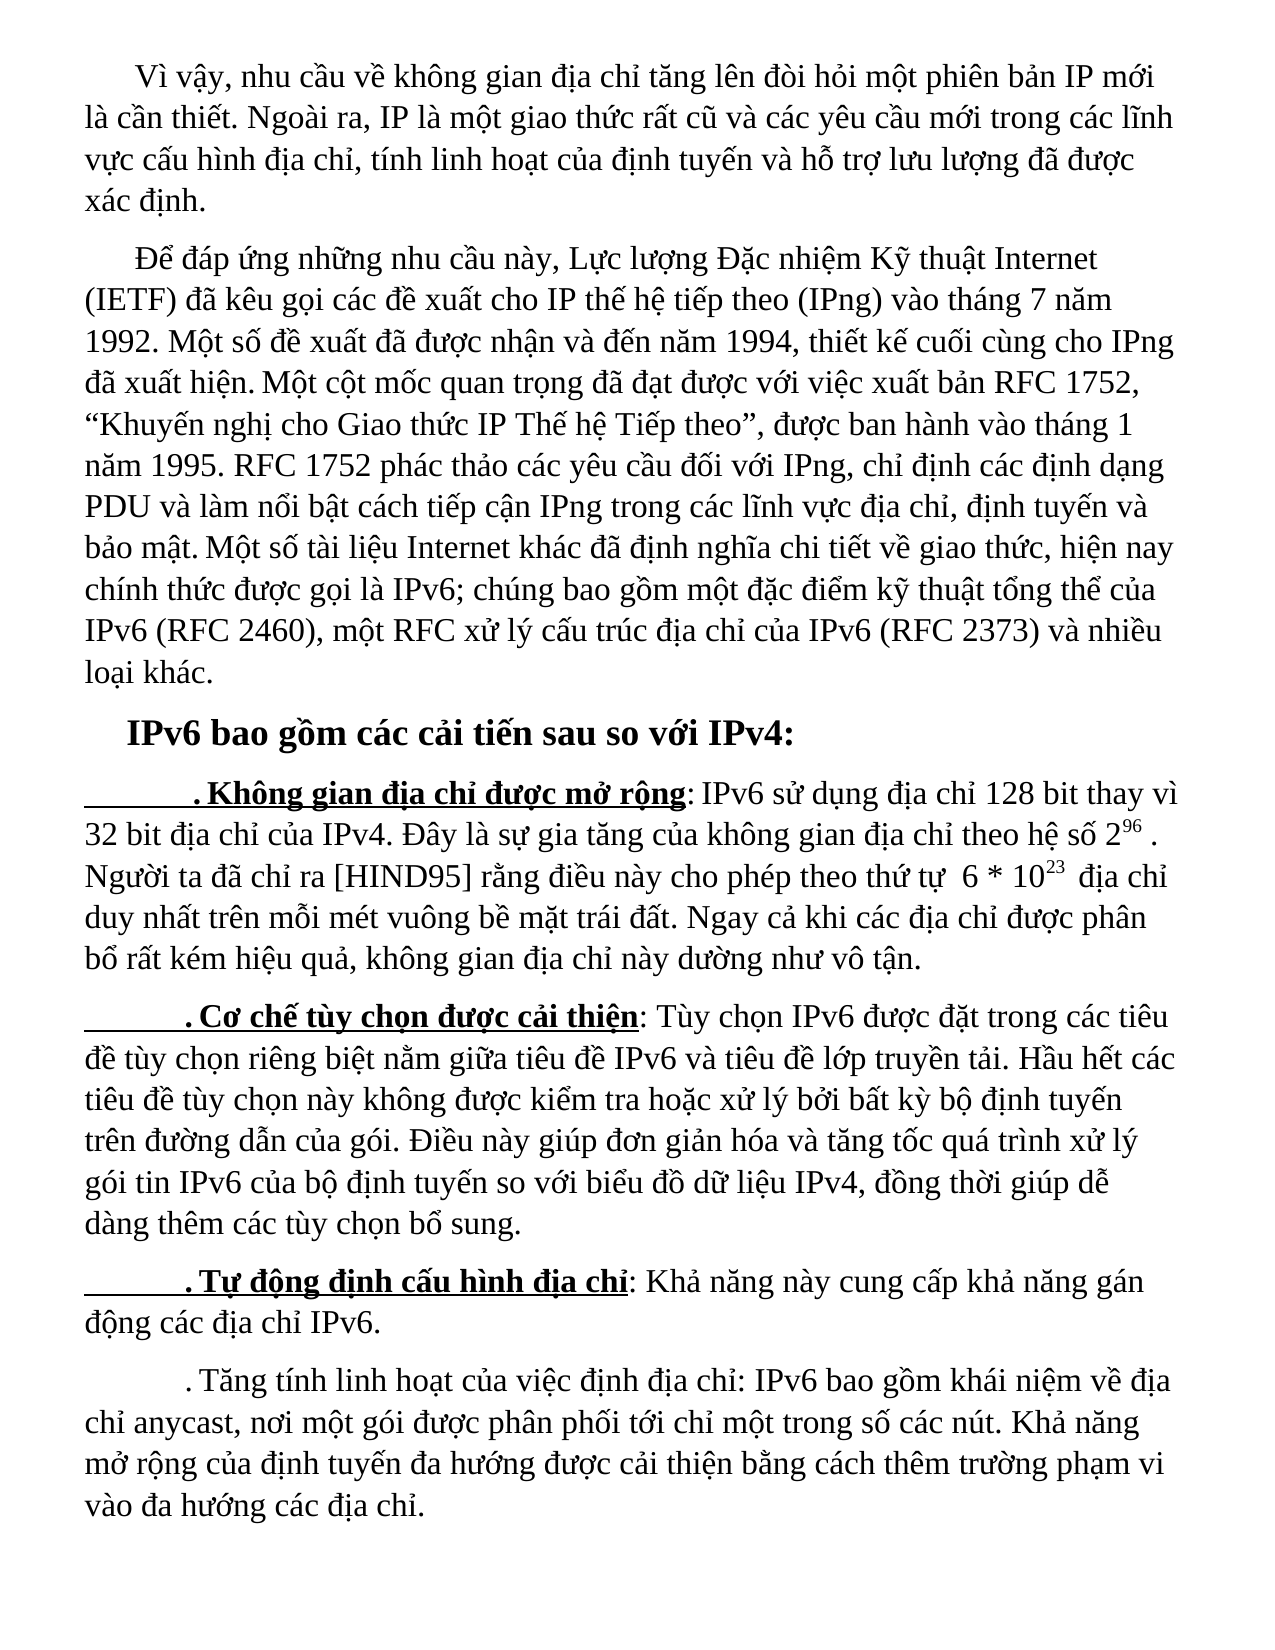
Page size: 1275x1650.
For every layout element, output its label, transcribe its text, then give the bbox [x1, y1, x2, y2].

text Để đáp ứng những nhu cầu này, Lực lượng Đặc nhiệm Kỹ thuật Internet (IETF) đã kêu gọi các đề xuất cho IP thế hệ tiếp theo (IPng) vào tháng 7 năm 1992. Một số đề xuất đã được nhận và đến năm 1994, thiết kế cuối cùng cho IPng đã xuất hiện. Một cột mốc quan trọng đã đạt được với việc xuất bản RFC 1752, “Khuyến nghị cho Giao thức IP Thế hệ Tiếp theo”, được ban hành vào tháng 1 năm 1995. RFC 1752 phác thảo các yêu cầu đối với IPng, chỉ định các định dạng PDU và làm nổi bật cách tiếp cận IPng trong các lĩnh vực địa chỉ, định tuyến và bảo mật. Một số tài liệu Internet khác đã định nghĩa chi tiết về giao thức, hiện nay chính thức được gọi là IPv6; chúng bao gồm một đặc điểm kỹ thuật tổng thể của IPv6 (RFC 2460), một RFC xử lý cấu trúc địa chỉ của IPv6 (RFC 2373) và nhiều loại khác. [84, 238, 1181, 690]
text . Tự động định cấu hình địa chỉ: Khả năng này cung cấp khả năng gán động các địa chỉ IPv6. [84, 1261, 1181, 1341]
text . Cơ chế tùy chọn được cải thiện: Tùy chọn IPv6 được đặt trong các tiêu đề tùy chọn riêng biệt nằm giữa tiêu đề IPv6 và tiêu đề lớp truyền tải. Hầu hết các tiêu đề tùy chọn này không được kiểm tra hoặc xử lý bởi bất kỳ bộ định tuyến trên đường dẫn của gói. Điều này giúp đơn giản hóa và tăng tốc quá trình xử lý gói tin IPv6 của bộ định tuyến so với biểu đồ dữ liệu IPv4, đồng thời giúp dễ dàng thêm các tùy chọn bổ sung. [84, 997, 1181, 1242]
text . Tăng tính linh hoạt của việc định địa chỉ: IPv6 bao gồm khái niệm về địa chỉ anycast, nơi một gói được phân phối tới chỉ một trong số các nút. Khả năng mở rộng của định tuyến đa hướng được cải thiện bằng cách thêm trường phạm vi vào đa hướng các địa chỉ. [84, 1361, 1181, 1523]
text IPv6 bao gồm các cải tiến sau so với IPv4: [84, 710, 1181, 753]
text Vì vậy, nhu cầu về không gian địa chỉ tăng lên đòi hỏi một phiên bản IP mới là cần thiết. Ngoài ra, IP là một giao thức rất cũ và các yêu cầu mới trong các lĩnh vực cấu hình địa chỉ, tính linh hoạt của định tuyến và hỗ trợ lưu lượng đã được xác định. [84, 56, 1181, 219]
text . Không gian địa chỉ được mở rộng: IPv6 sử dụng địa chỉ 128 bit thay vì 32 bit địa chỉ của IPv4. Đây là sự gia tăng của không gian địa chỉ theo hệ số 296 . Người ta đã chỉ ra [HIND95] rằng điều này cho phép theo thứ tự 6 * 1023 địa chỉ duy nhất trên mỗi mét vuông bề mặt trái đất. Ngay cả khi các địa chỉ được phân bổ rất kém hiệu quả, không gian địa chỉ này dường như vô tận. [84, 773, 1181, 977]
